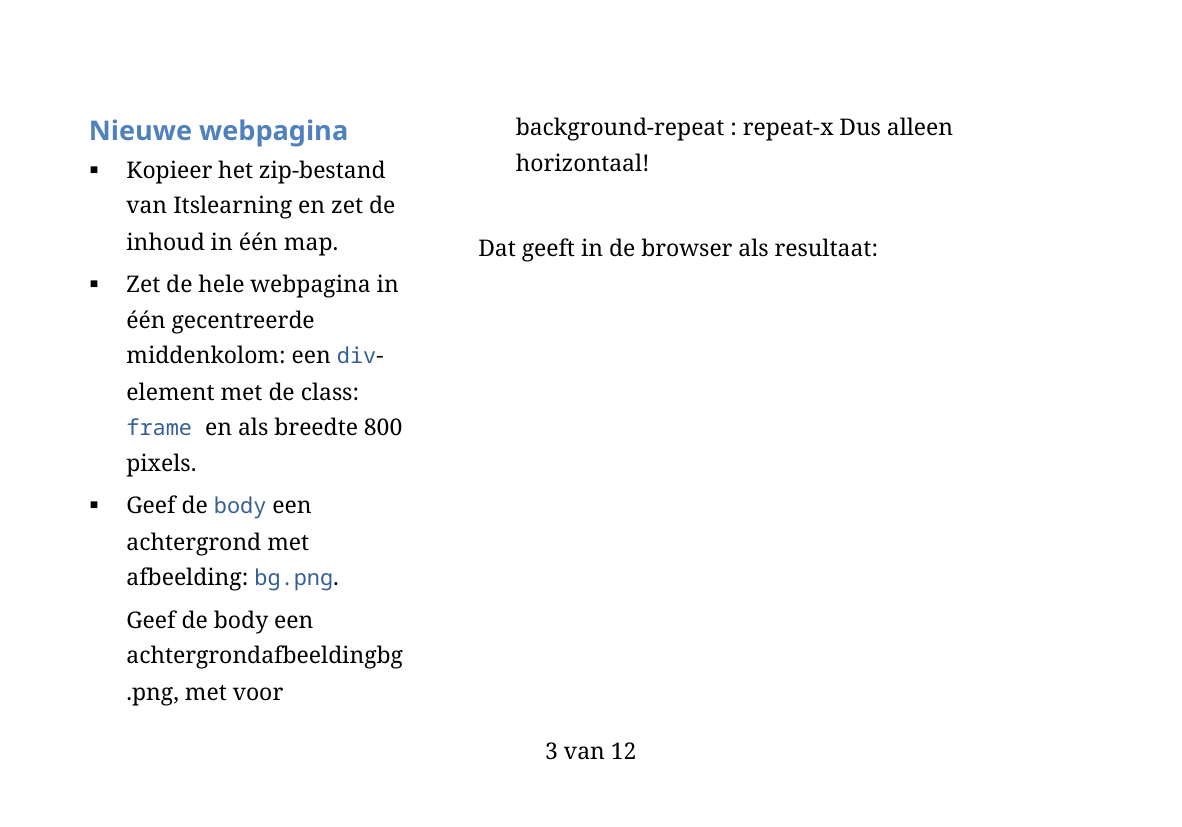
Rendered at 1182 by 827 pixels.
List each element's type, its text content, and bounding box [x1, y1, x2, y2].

list Dat geeft in de browser als resultaat: [478, 231, 1092, 263]
text Geef de body een achtergrond met afbeelding: bg.png. [89, 489, 403, 593]
list Geef de body een achtergrondafbeeldingbg.png, met voor background-repeat : repeat-x Dus alleen horizontaal! [516, 111, 1092, 178]
text Kopieer het zip-bestand van Itslearning en zet de inhoud in één map. [89, 153, 403, 257]
subtitle Nieuwe webpagina [89, 111, 403, 148]
text Zet de hele webpagina in één gecentreerde middenkolom: een div-element met de class: frame en als breedte 800 pixels. [89, 268, 403, 478]
list Geef de body een achtergrondafbeeldingbg.png, met voor background-repeat : repeat-x Dus alleen horizontaal! [126, 603, 403, 707]
